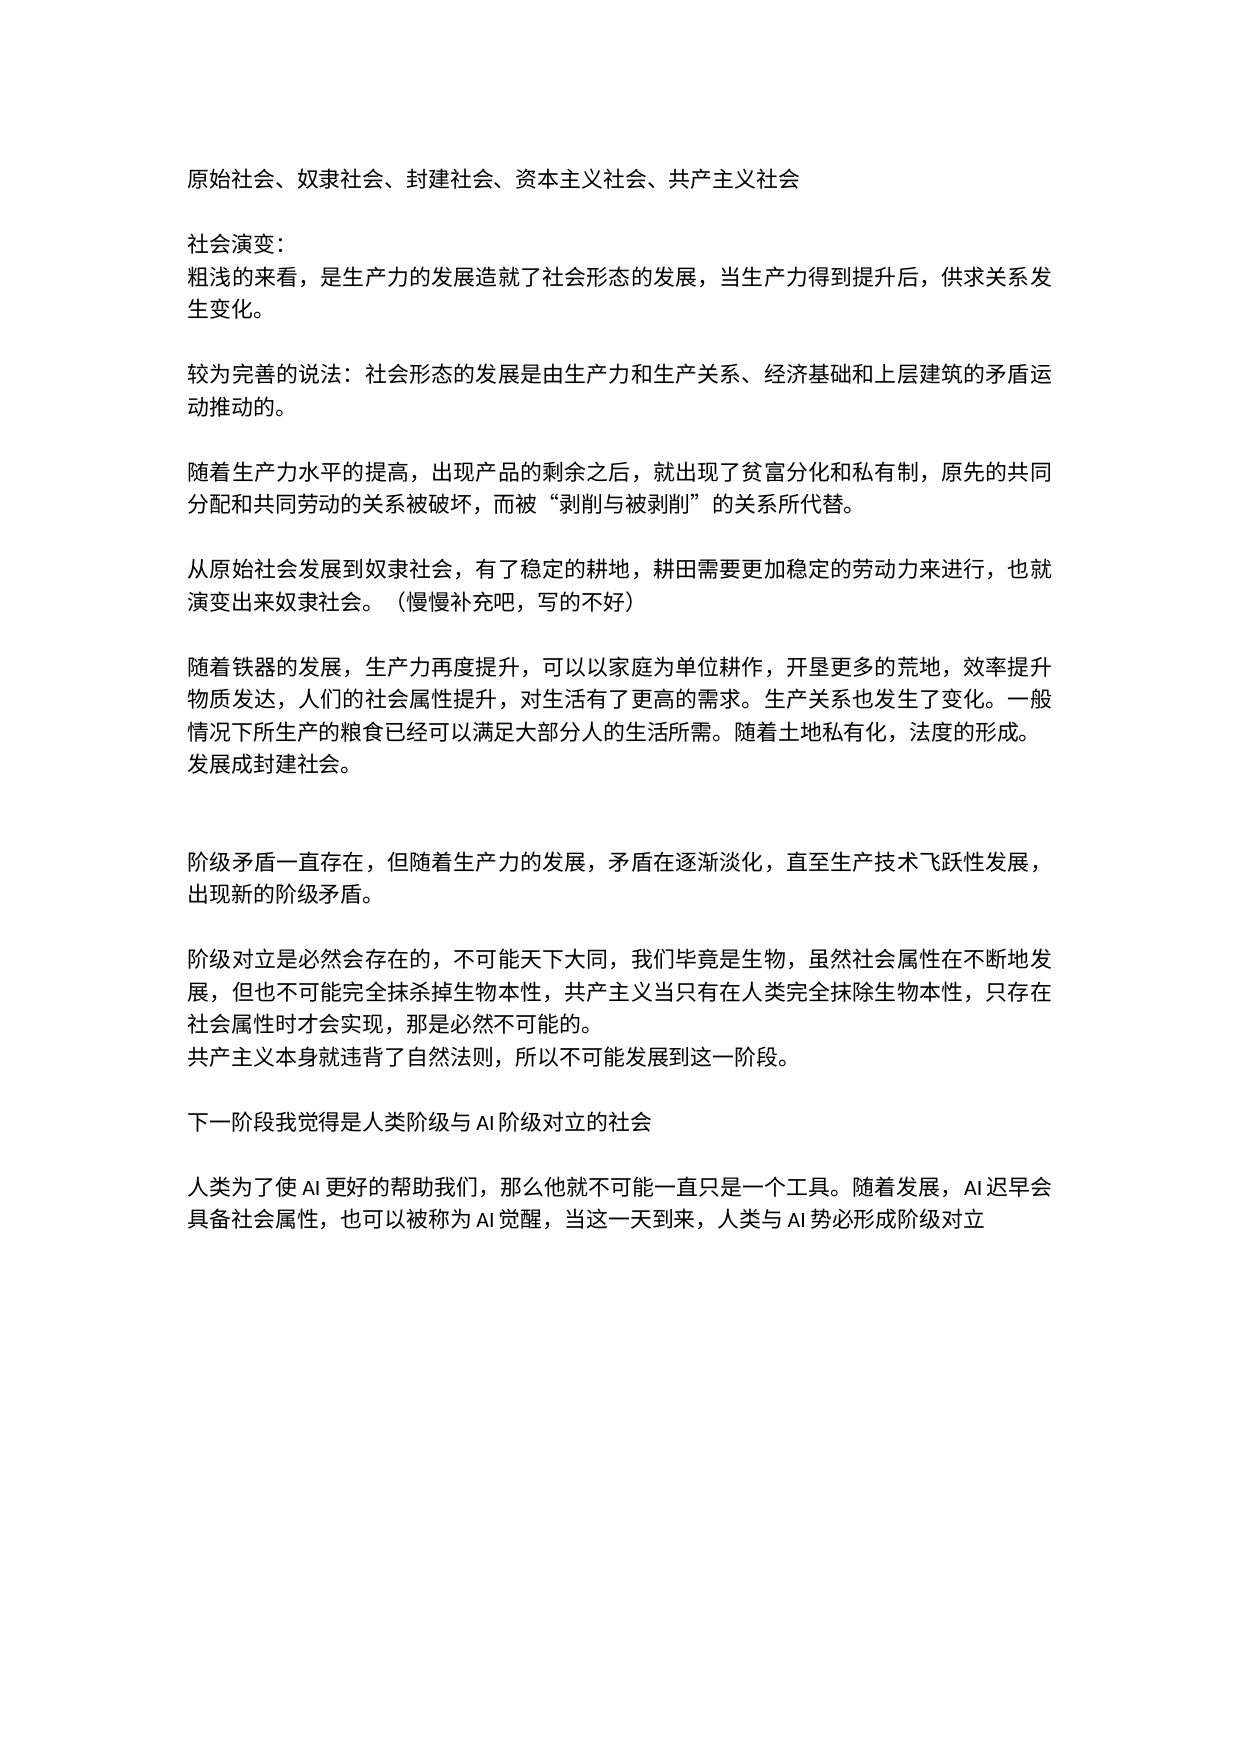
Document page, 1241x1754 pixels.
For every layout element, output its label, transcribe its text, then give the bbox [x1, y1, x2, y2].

text 社会演变： [187, 227, 1053, 259]
text 阶级对立是必然会存在的，不可能天下大同，我们毕竟是生物，虽然社会属性在不断地发展，但也不可能完全抹杀掉生物本性，共产主义当只有在人类完全抹除生物本性，只存在社会属性时才会实现，那是必然不可能的。 [187, 942, 1053, 1039]
text 发展成封建社会。 [187, 747, 1053, 779]
text 下一阶段我觉得是人类阶级与AI阶级对立的社会 [187, 1104, 1053, 1137]
text 粗浅的来看，是生产力的发展造就了社会形态的发展，当生产力得到提升后，供求关系发生变化。 [187, 259, 1053, 324]
text 从原始社会发展到奴隶社会，有了稳定的耕地，耕田需要更加稳定的劳动力来进行，也就演变出来奴隶社会。（慢慢补充吧，写的不好） [187, 552, 1053, 617]
text 阶级矛盾一直存在，但随着生产力的发展，矛盾在逐渐淡化，直至生产技术飞跃性发展，出现新的阶级矛盾。 [187, 844, 1053, 909]
text 人类为了使AI更好的帮助我们，那么他就不可能一直只是一个工具。随着发展，AI迟早会具备社会属性，也可以被称为AI觉醒，当这一天到来，人类与AI势必形成阶级对立 [187, 1169, 1053, 1234]
text 共产主义本身就违背了自然法则，所以不可能发展到这一阶段。 [187, 1039, 1053, 1072]
text 随着铁器的发展，生产力再度提升，可以以家庭为单位耕作，开垦更多的荒地，效率提升，物质发达，人们的社会属性提升，对生活有了更高的需求。生产关系也发生了变化。一般情况下所生产的粮食已经可以满足大部分人的生活所需。随着土地私有化，法度的形成。 [187, 649, 1053, 747]
text 原始社会、奴隶社会、封建社会、资本主义社会、共产主义社会 [187, 162, 1053, 194]
text 随着生产力水平的提高，出现产品的剩余之后，就出现了贫富分化和私有制，原先的共同分配和共同劳动的关系被破坏，而被“剥削与被剥削”的关系所代替。 [187, 454, 1053, 519]
text 较为完善的说法：社会形态的发展是由生产力和生产关系、经济基础和上层建筑的矛盾运动推动的。 [187, 357, 1053, 422]
